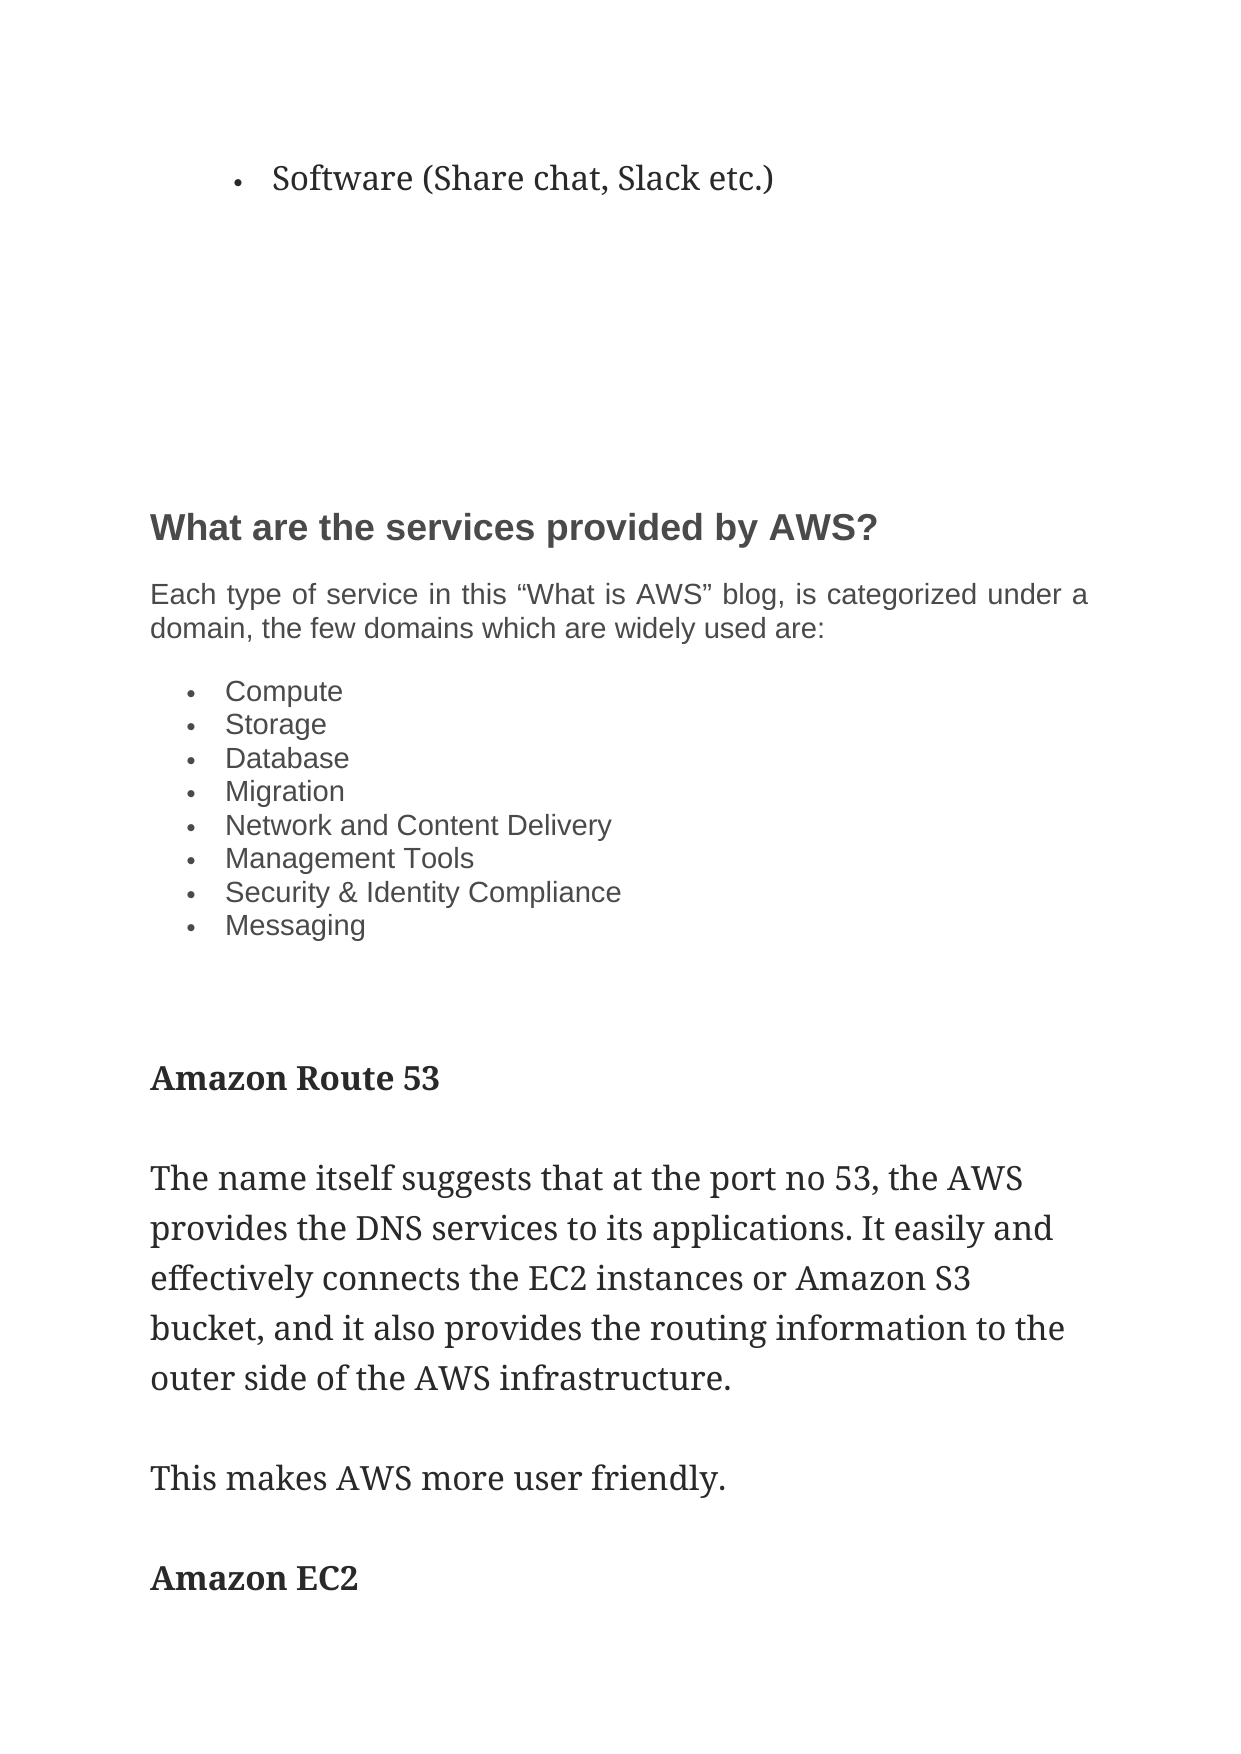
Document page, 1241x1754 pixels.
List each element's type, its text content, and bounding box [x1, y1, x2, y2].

text This makes AWS more user friendly. [150, 1450, 1090, 1500]
text Amazon Route 53 [150, 1050, 1090, 1100]
list Software (Share chat, Slack etc.) [234, 150, 1090, 200]
list Migration [187, 774, 1090, 808]
list Database [187, 741, 1090, 774]
list Security & Identity Compliance [187, 875, 1090, 908]
list Storage [187, 707, 1090, 741]
list Messaging [187, 908, 1090, 942]
text What are the services provided by AWS? [150, 505, 1090, 548]
text Each type of service in this “What is AWS” blog, is categorized under a domain, the few domains which are widely used are: [150, 577, 1090, 644]
text The name itself suggests that at the port no 53, the AWS provides the DNS services to its applications. It easily and effectively connects the EC2 instances or Amazon S3 bucket, and it also provides the routing information to the outer side of the AWS infrastructure. [150, 1150, 1090, 1400]
text Amazon EC2 [150, 1550, 1090, 1600]
list Network and Content Delivery [187, 808, 1090, 841]
list Compute [187, 673, 1090, 707]
list Management Tools [187, 841, 1090, 875]
